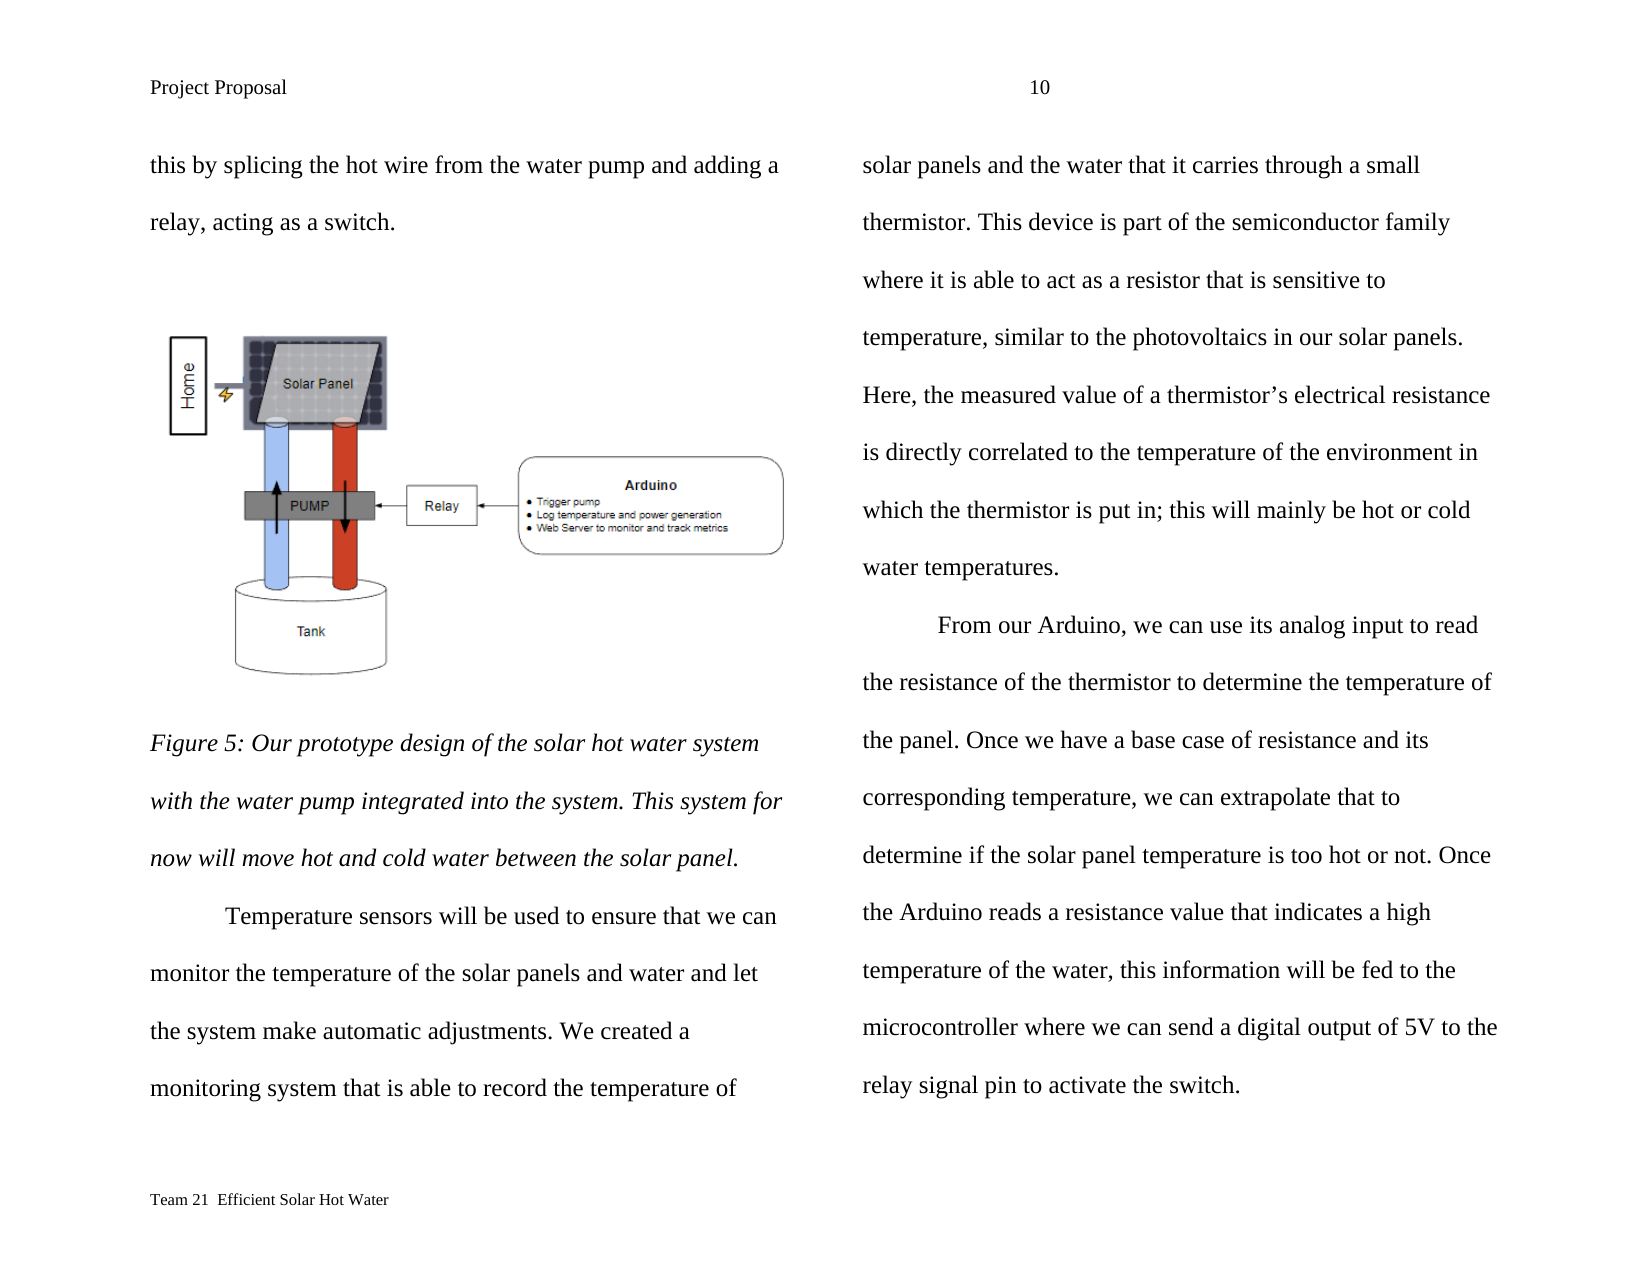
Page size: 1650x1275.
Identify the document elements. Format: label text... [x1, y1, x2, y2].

text Temperature sensors will be used to ensure that we can monitor the temperature of the solar panels and water and let the system make automatic adjustments. We created a monitoring system that is able to record the temperature of solar panels and the water that it carries through a small thermistor. This device is part of the semiconductor family where it is able to act as a resistor that is sensitive to temperature, similar to the photovoltaics in our solar panels. Here, the measured value of a thermistor’s electrical resistance is directly correlated to the temperature of the environment in which the thermistor is put in; this will mainly be hot or cold water temperatures. [862, 150, 1500, 581]
text Temperature sensors will be used to ensure that we can monitor the temperature of the solar panels and water and let the system make automatic adjustments. We created a monitoring system that is able to record the temperature of solar panels and the water that it carries through a small thermistor. This device is part of the semiconductor family where it is able to act as a resistor that is sensitive to temperature, similar to the photovoltaics in our solar panels. Here, the measured value of a thermistor’s electrical resistance is directly correlated to the temperature of the environment in which the thermistor is put in; this will mainly be hot or cold water temperatures. [150, 901, 787, 1102]
text From our Arduino, we can use its analog input to read the resistance of the thermistor to determine the temperature of the panel. Once we have a base case of resistance and its corresponding temperature, we can extrapolate that to determine if the solar panel temperature is too hot or not. Once the Arduino reads a resistance value that indicates a high temperature of the water, this information will be fed to the microcontroller where we can send a digital output of 5V to the relay signal pin to activate the switch. [862, 610, 1500, 1099]
picture [150, 322, 805, 705]
text Figure 5: Our prototype design of the solar hot water system with the water pump integrated into the system. This system for now will move hot and cold water between the solar panel. [150, 728, 787, 872]
